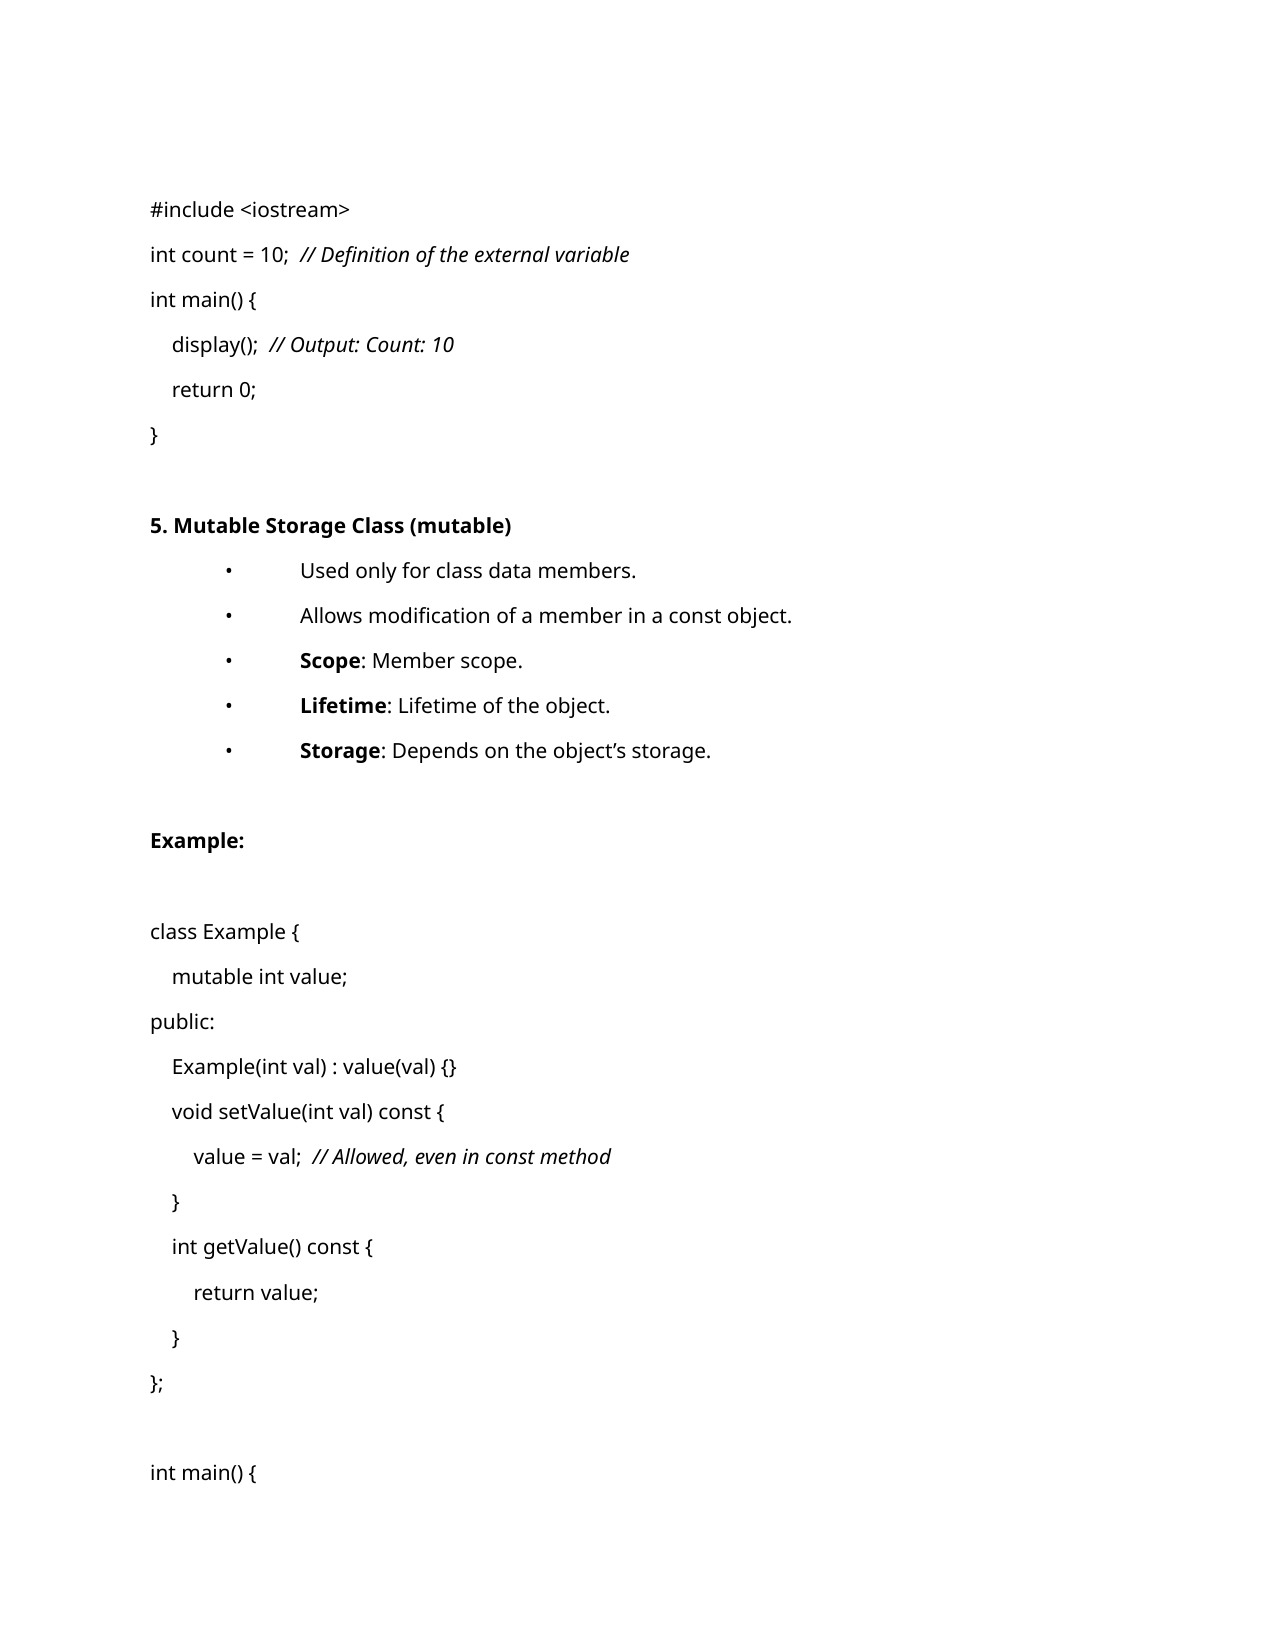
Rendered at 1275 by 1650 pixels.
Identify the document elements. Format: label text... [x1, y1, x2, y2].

text int getValue() const { [150, 1232, 1125, 1261]
text void setValue(int val) const { [150, 1097, 1125, 1126]
text return value; [150, 1278, 1125, 1306]
text public: [150, 1007, 1125, 1035]
text int count = 10; // Definition of the external variable [150, 240, 1125, 269]
text int main() { [150, 1458, 1125, 1486]
text value = val; // Allowed, even in const method [150, 1142, 1125, 1171]
text display(); // Output: Count: 10 [150, 330, 1125, 359]
text mutable int value; [150, 962, 1125, 990]
text } [150, 1187, 1125, 1216]
text • Used only for class data members. [150, 556, 1125, 584]
text Example(int val) : value(val) {} [150, 1052, 1125, 1081]
text } [150, 1323, 1125, 1351]
text • Lifetime: Lifetime of the object. [150, 691, 1125, 720]
text • Scope: Member scope. [150, 646, 1125, 674]
text • Storage: Depends on the object’s storage. [150, 736, 1125, 765]
text • Allows modification of a member in a const object. [150, 601, 1125, 629]
text }; [150, 1368, 1125, 1396]
text } [150, 421, 1125, 449]
text Example: [150, 827, 1125, 855]
text return 0; [150, 376, 1125, 404]
text 5. Mutable Storage Class (mutable) [150, 511, 1125, 539]
text #include <iostream> [150, 195, 1125, 223]
text class Example { [150, 917, 1125, 945]
text int main() { [150, 285, 1125, 314]
